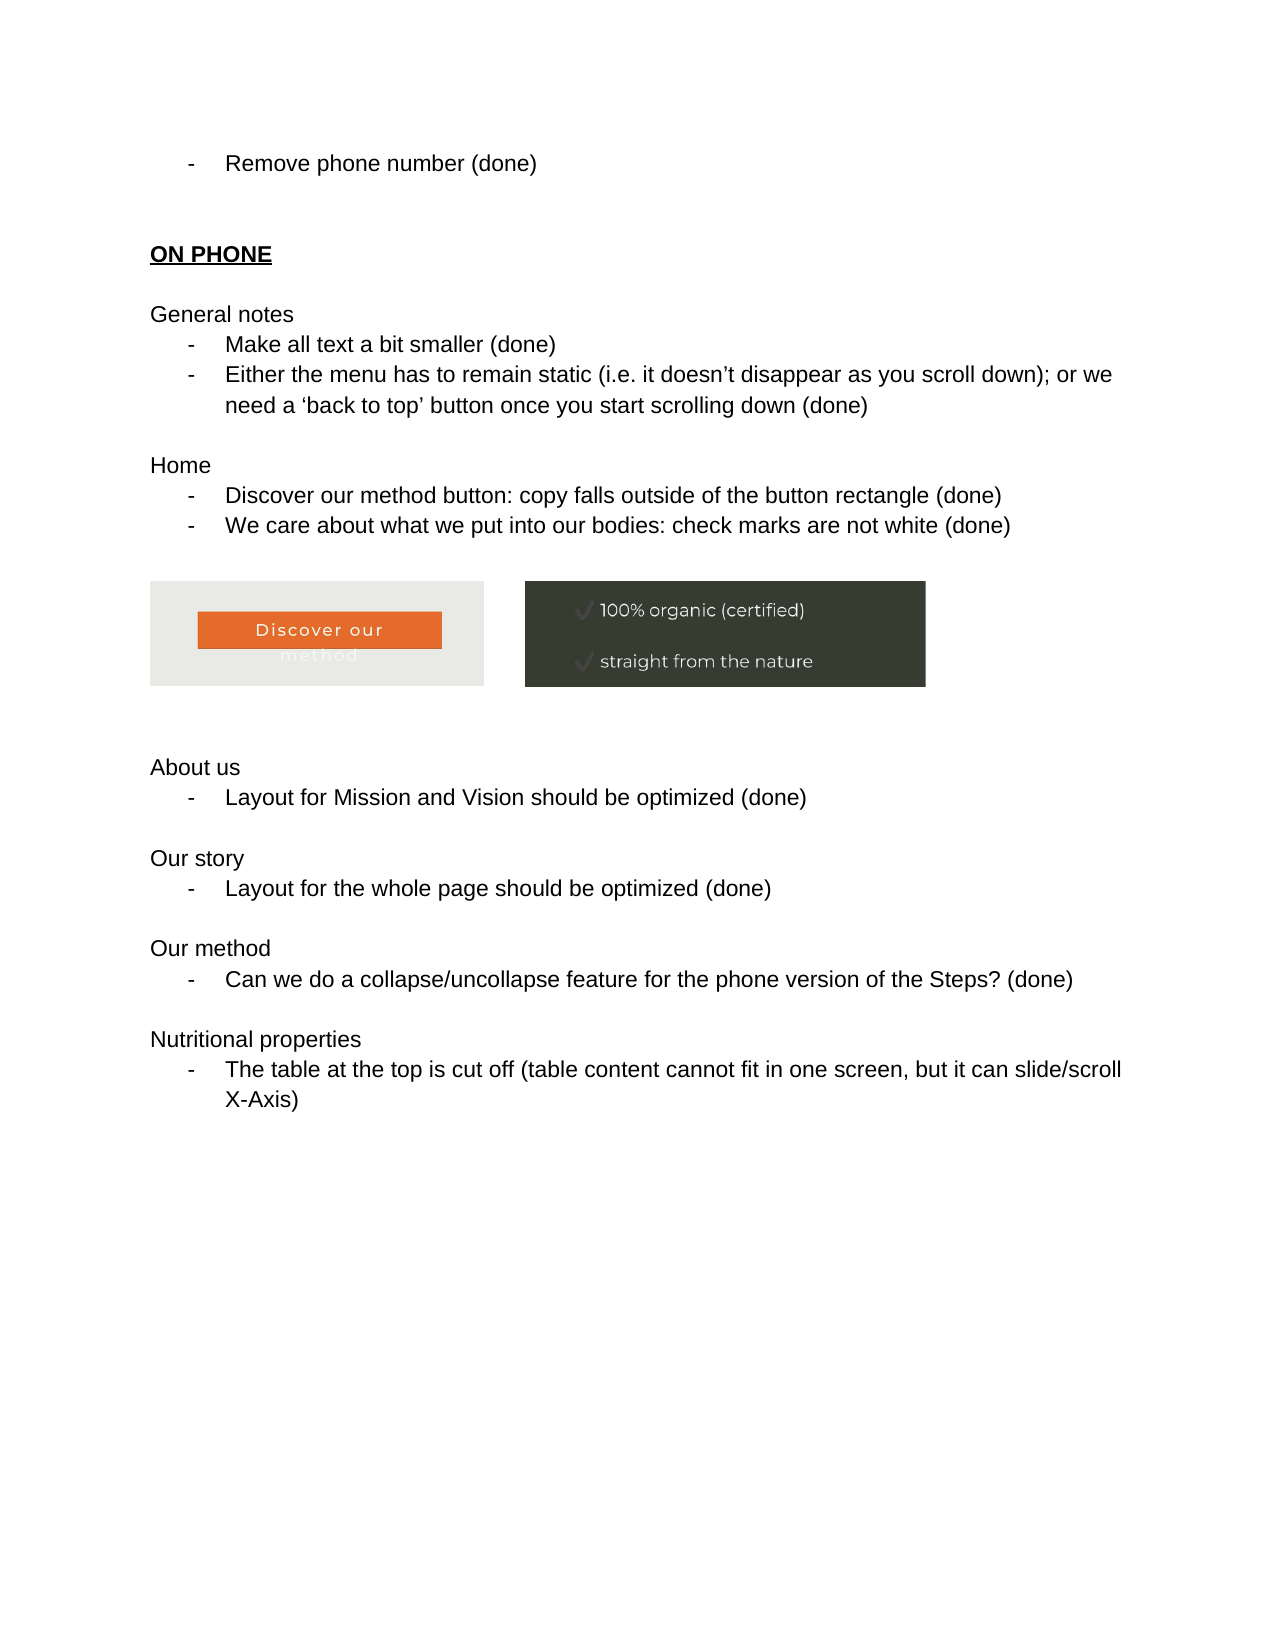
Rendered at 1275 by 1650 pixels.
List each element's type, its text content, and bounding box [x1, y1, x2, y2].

list Remove phone number (done) [187, 150, 1125, 176]
text Our story [150, 845, 1125, 871]
text ON PHONE [150, 241, 1125, 267]
text Home [150, 452, 1125, 478]
text About us [150, 754, 1125, 781]
list The table at the top is cut off (table content cannot fit in one screen, but it can slide/scroll X-Axis) [187, 1056, 1125, 1113]
list We care about what we put into our bodies: check marks are not white (done) [187, 512, 1125, 539]
picture [525, 581, 926, 687]
list Either the menu has to remain static (i.e. it doesn’t disappear as you scroll down); or we need a ‘back to top’ button once you start scrolling down (done) [187, 361, 1125, 418]
text Nutritional properties [150, 1026, 1125, 1052]
list Discover our method button: copy falls outside of the button rectangle (done) [187, 482, 1125, 509]
picture [150, 581, 484, 686]
text General notes [150, 301, 1125, 327]
text Our method [150, 935, 1125, 962]
list Make all text a bit smaller (done) [187, 331, 1125, 358]
list Can we do a collapse/uncollapse feature for the phone version of the Steps? (done) [187, 966, 1125, 992]
list Layout for the whole page should be optimized (done) [187, 875, 1125, 901]
list Layout for Mission and Vision should be optimized (done) [187, 784, 1125, 811]
